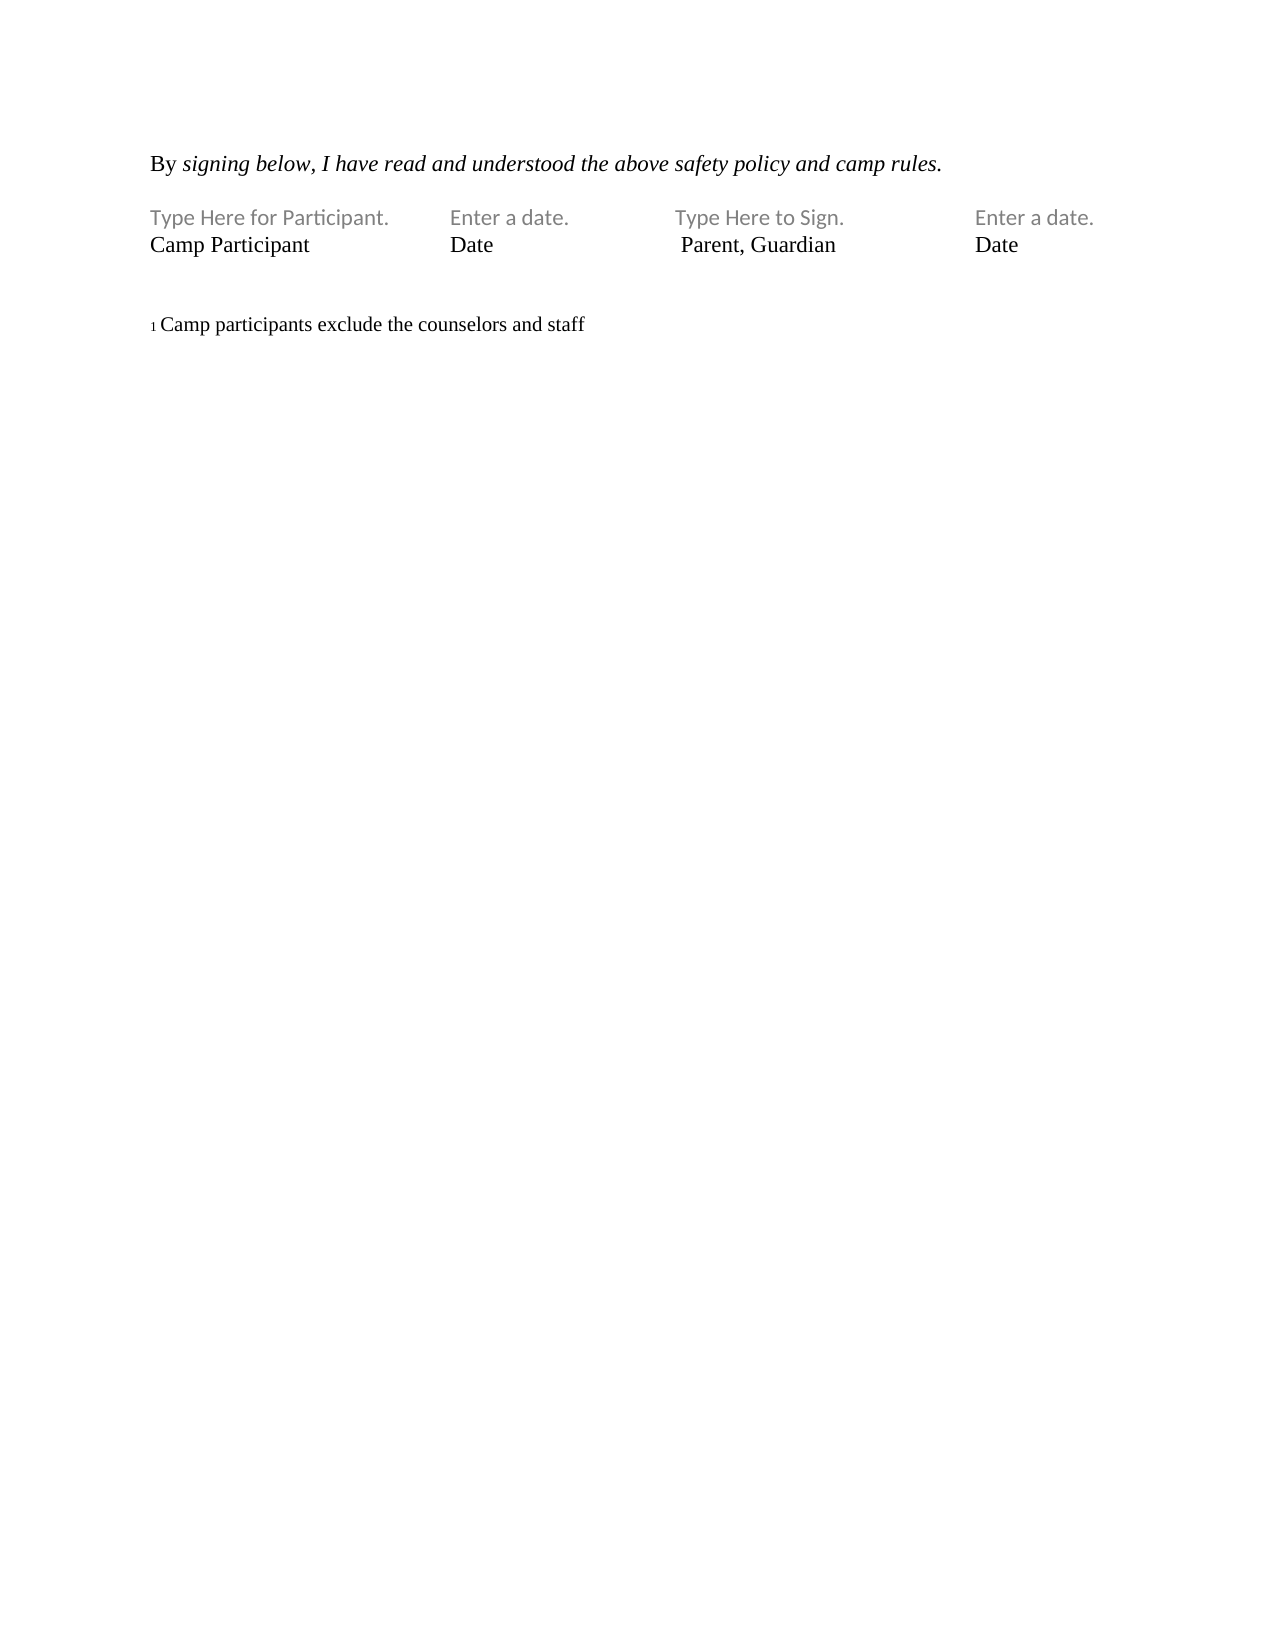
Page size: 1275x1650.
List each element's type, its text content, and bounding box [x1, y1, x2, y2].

text 1 Camp participants exclude the counselors and staff [150, 311, 1125, 336]
text Camp Participant Date [150, 231, 600, 257]
text By signing below, I have read and understood the above safety policy and camp rules. [150, 150, 1125, 176]
text Parent, Guardian Date [675, 231, 1125, 257]
text Type Here for Participant. Enter a date. [150, 203, 600, 231]
text Type Here to Sign. Enter a date. [675, 203, 1125, 231]
